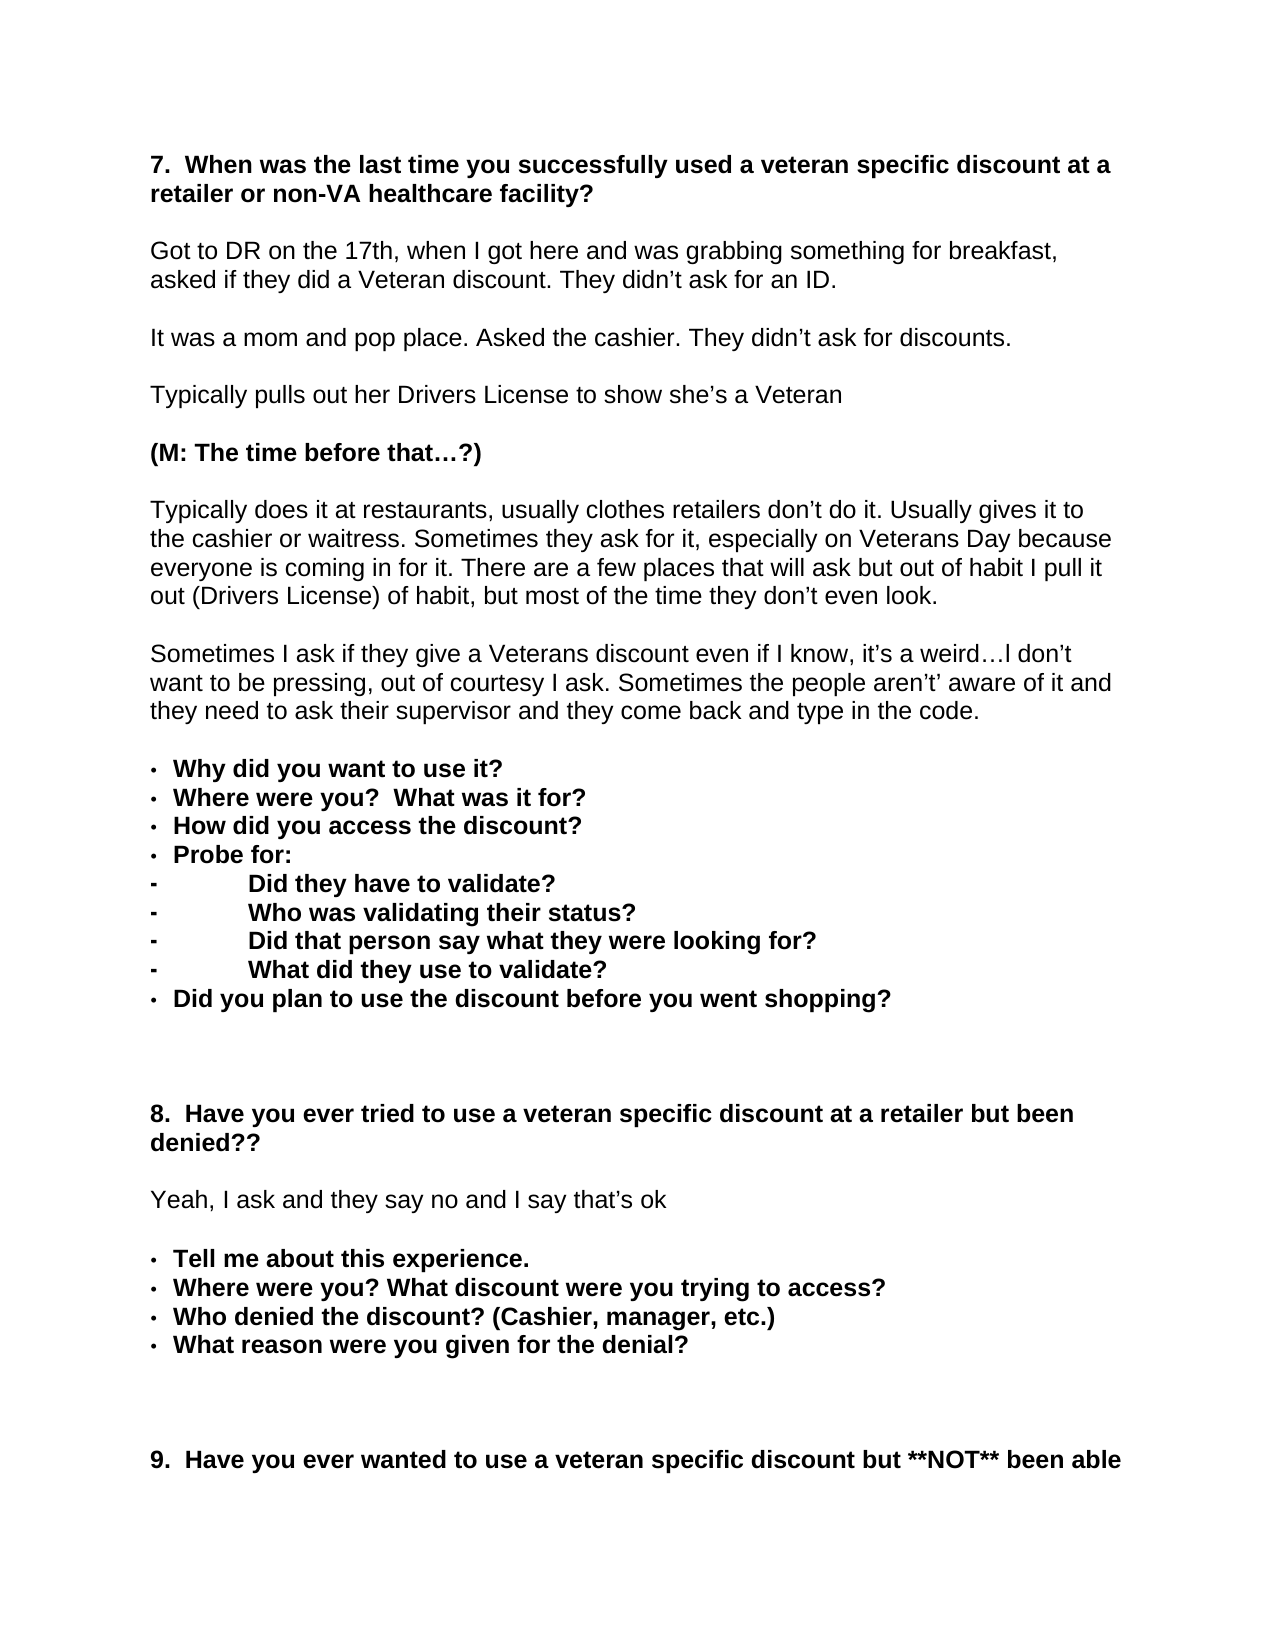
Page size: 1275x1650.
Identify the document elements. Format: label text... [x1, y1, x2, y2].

text 7. When was the last time you successfully used a veteran specific discount at a retailer or non-VA healthcare facility? Got to DR on the 17th, when I got here and was grabbing something for breakfast, asked if they did a Veteran discount. They didn’t ask for an ID. It was a mom and pop place. Asked the cashier. They didn’t ask for discounts. Typically pulls out her Drivers License to show she’s a Veteran (M: The time before that…?) [150, 150, 1125, 466]
list Who was validating their status? [150, 897, 1125, 926]
list Where were you? What discount were you trying to access? [150, 1273, 1125, 1302]
list Who denied the discount? (Cashier, manager, etc.) [150, 1302, 1125, 1331]
list Did that person say what they were looking for? [150, 926, 1125, 955]
list Did they have to validate? [150, 869, 1125, 897]
list Where were you? What was it for? [150, 782, 1125, 811]
text Typically does it at restaurants, usually clothes retailers don’t do it. Usually gives it to the cashier or waitress. Sometimes they ask for it, especially on Veterans Day because everyone is coming in for it. There are a few places that will ask but out of habit I pull it out (Drivers License) of habit, but most of the time they don’t even look. Sometimes I ask if they give a Veterans discount even if I know, it’s a weird…l don’t want to be pressing, out of courtesy I ask. Sometimes the people aren’t’ aware of it and they need to ask their supervisor and they come back and type in the code. [150, 495, 1125, 725]
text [150, 1446, 1125, 1474]
list Did you plan to use the discount before you went shopping? [150, 984, 1125, 1012]
list What did they use to validate? [150, 955, 1125, 984]
list Tell me about this experience. [150, 1244, 1125, 1273]
list Probe for: [150, 840, 1125, 869]
list Why did you want to use it? [150, 754, 1125, 782]
list How did you access the discount? [150, 811, 1125, 840]
text 8. Have you ever tried to use a veteran specific discount at a retailer but been denied?? Yeah, I ask and they say no and I say that’s ok [150, 1099, 1125, 1244]
list What reason were you given for the denial? [150, 1331, 1125, 1359]
